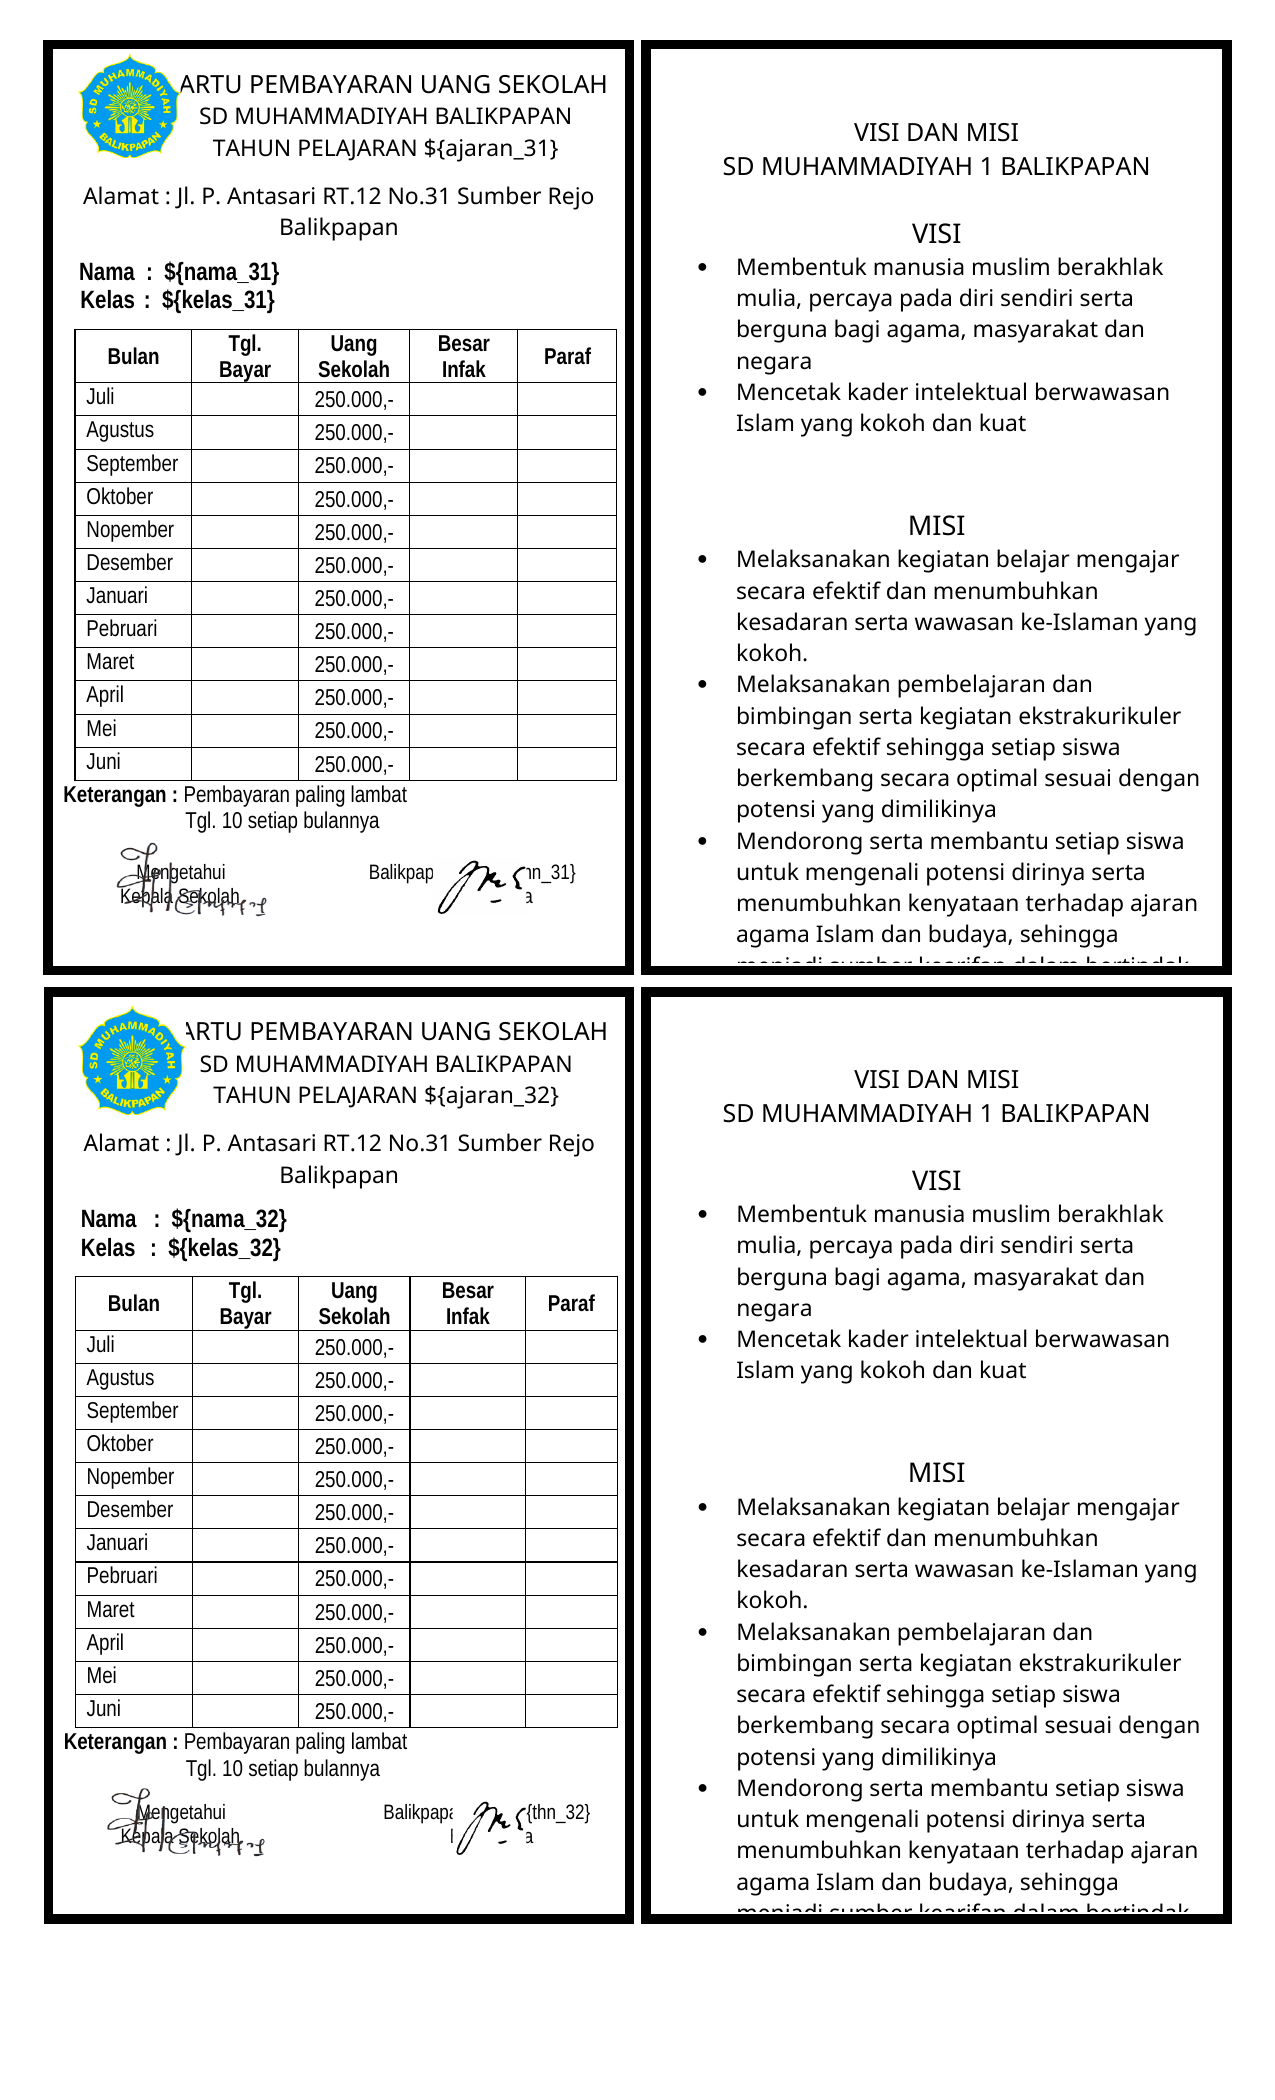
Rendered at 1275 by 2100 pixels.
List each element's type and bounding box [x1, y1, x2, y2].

picture [78, 1006, 186, 1115]
picture [101, 134, 111, 144]
picture [117, 1107, 129, 1112]
picture [130, 150, 146, 155]
picture [135, 1108, 147, 1112]
picture [432, 858, 527, 916]
picture [452, 1799, 527, 1857]
picture [99, 1781, 277, 1865]
picture [78, 54, 181, 158]
picture [109, 834, 278, 926]
picture [115, 143, 127, 155]
